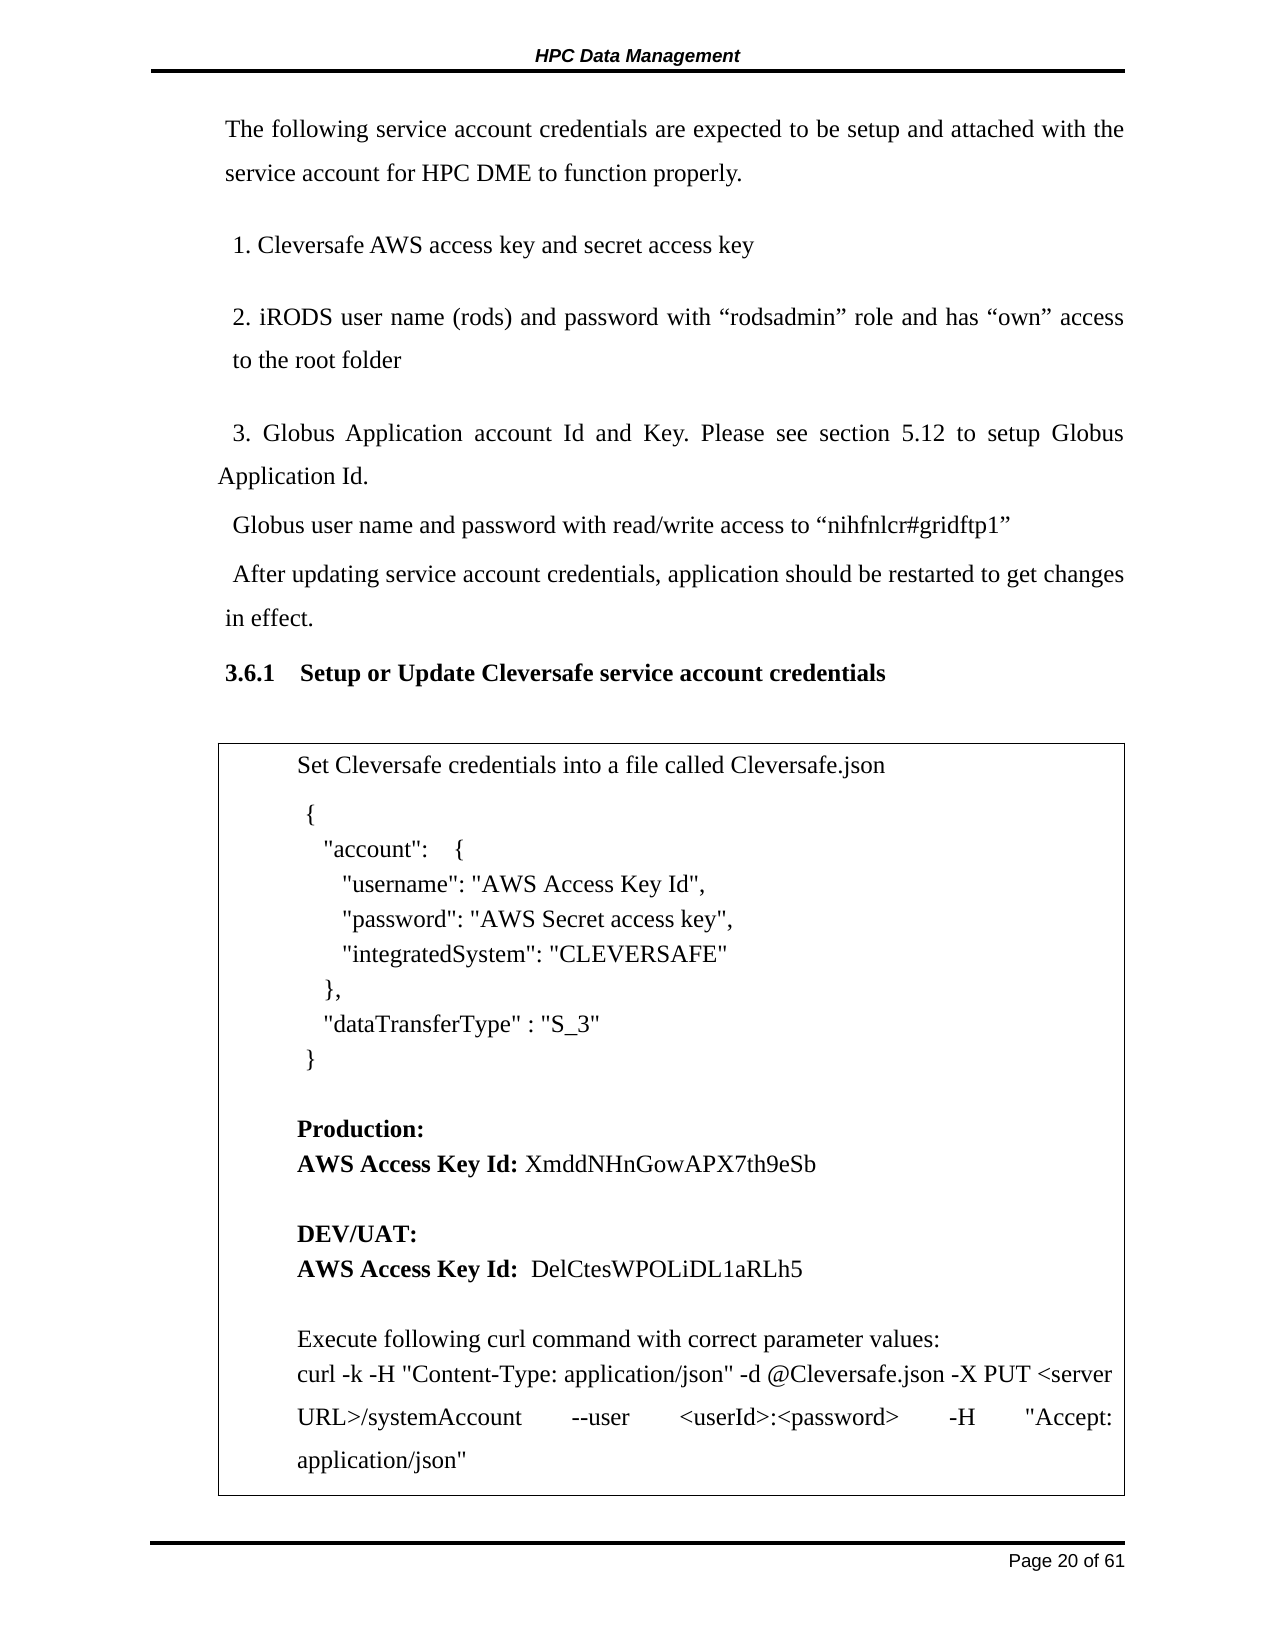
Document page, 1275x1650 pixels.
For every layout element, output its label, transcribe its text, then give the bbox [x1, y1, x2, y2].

subtitle Setup or Update Cleversafe service account credentials [225, 658, 1125, 687]
text The following service account credentials are expected to be setup and attached with the service account for HPC DME to function properly. [225, 114, 1125, 186]
text 3. Globus Application account Id and Key. Please see section 5.12 to setup Globus Application Id. [217, 418, 1125, 489]
text Globus user name and password with read/write access to “nihfnlcr#gridftp1” [217, 510, 1125, 539]
text After updating service account credentials, application should be restarted to get changes in effect. [225, 559, 1125, 631]
text 1. Cleversafe AWS access key and secret access key [225, 230, 1125, 259]
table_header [219, 744, 1124, 1495]
text 2. iRODS user name (rods) and password with “rodsadmin” role and has “own” access to the root folder [232, 302, 1125, 374]
